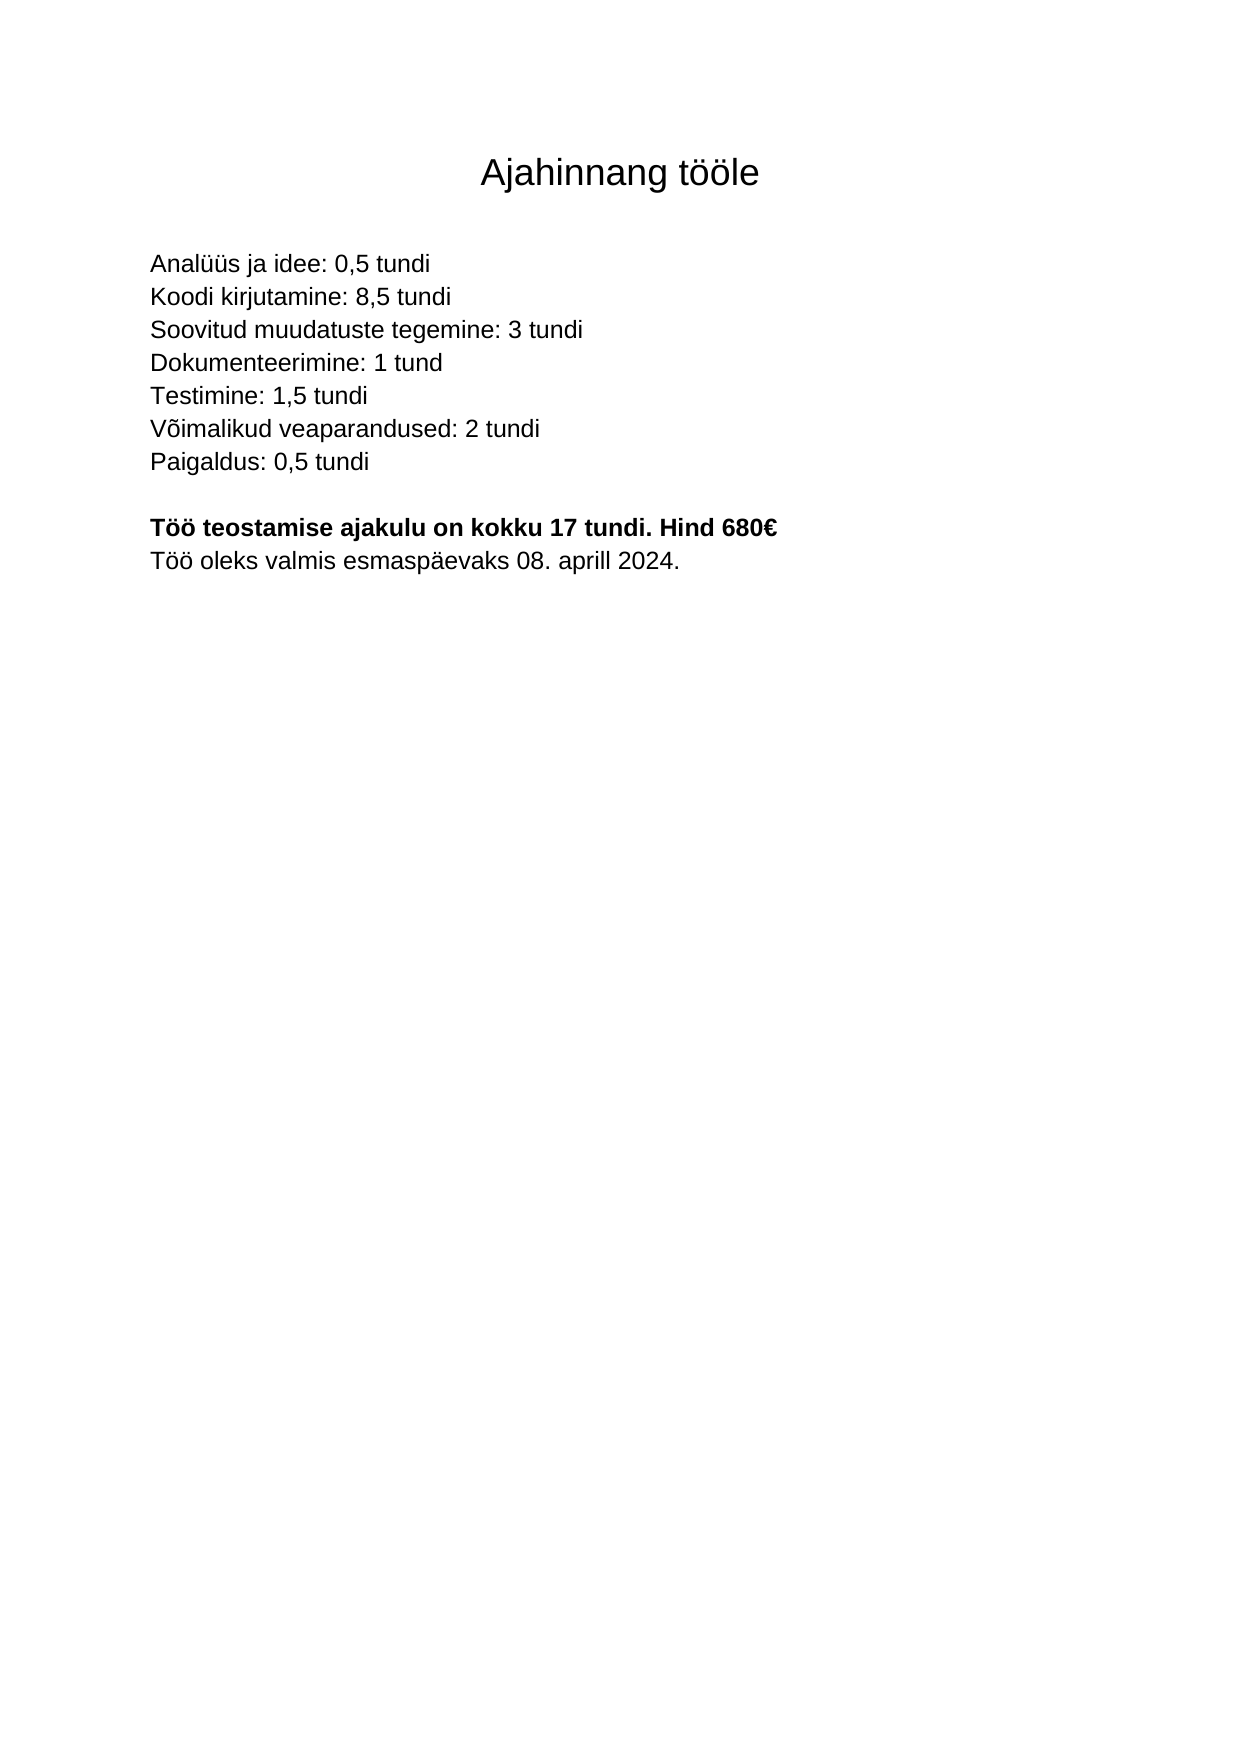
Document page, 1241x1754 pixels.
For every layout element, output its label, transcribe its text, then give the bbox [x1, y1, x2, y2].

text Võimalikud veaparandused: 2 tundi [150, 414, 1090, 443]
text Töö oleks valmis esmaspäevaks 08. aprill 2024. [150, 546, 1090, 575]
text Paigaldus: 0,5 tundi [150, 447, 1090, 476]
text Dokumenteerimine: 1 tund [150, 348, 1090, 377]
text Töö teostamise ajakulu on kokku 17 tundi. Hind 680€ [150, 513, 1090, 542]
text Ajahinnang tööle [150, 150, 1090, 193]
text Testimine: 1,5 tundi [150, 381, 1090, 410]
text Koodi kirjutamine: 8,5 tundi [150, 282, 1090, 311]
text Soovitud muudatuste tegemine: 3 tundi [150, 315, 1090, 344]
text Analüüs ja idee: 0,5 tundi [150, 249, 1090, 278]
